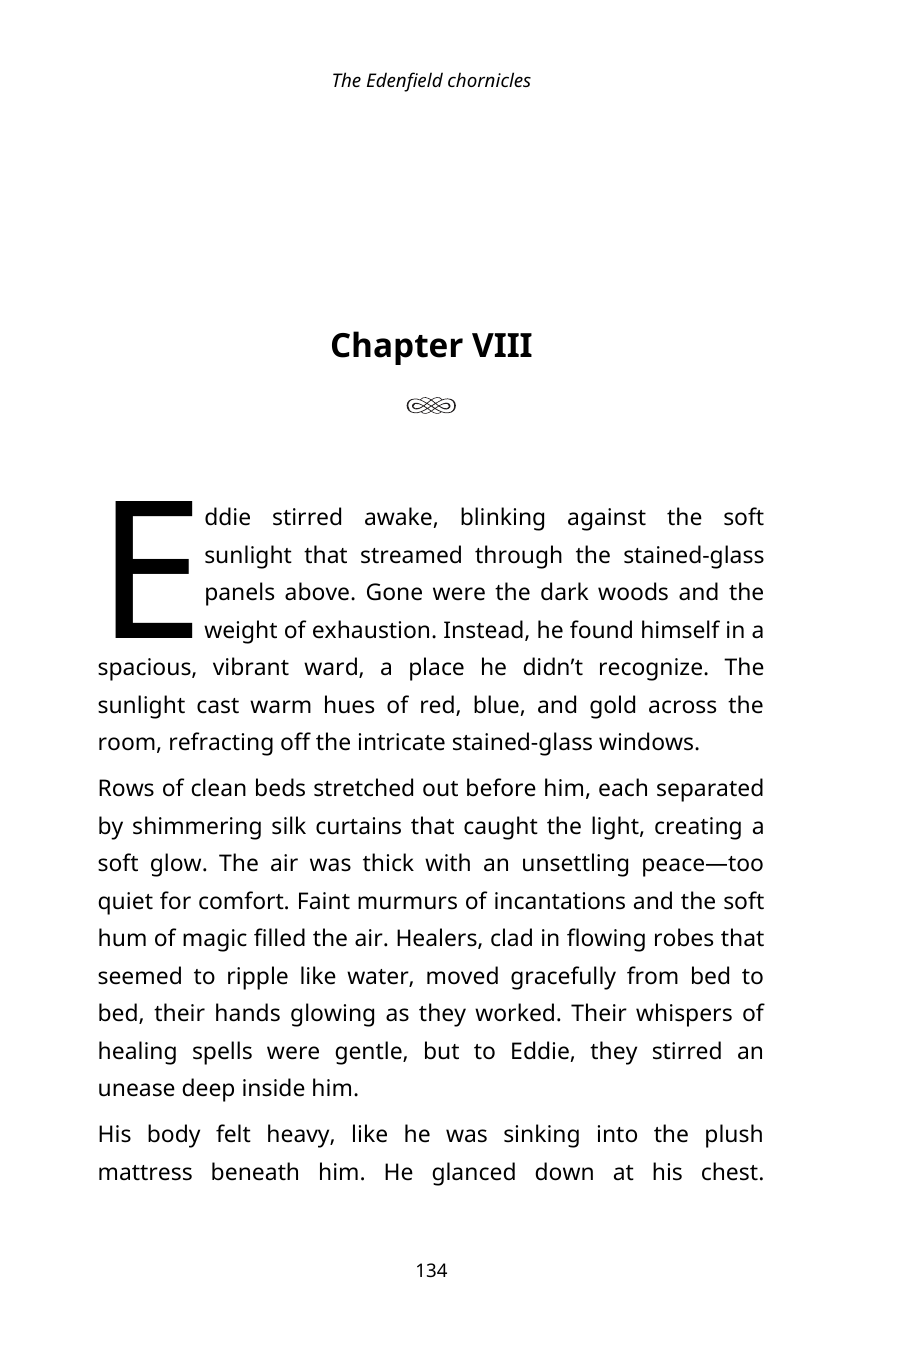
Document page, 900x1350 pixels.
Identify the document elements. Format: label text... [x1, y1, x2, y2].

text Rows of clean beds stretched out before him, each separated by shimmering silk curtains that caught the light, creating a soft glow. The air was thick with an unsettling peace—too quiet for comfort. Faint murmurs of incantations and the soft hum of magic filled the air. Healers, clad in flowing robes that seemed to ripple like water, moved gracefully from bed to bed, their hands glowing as they worked. Their whispers of healing spells were gentle, but to Eddie, they stirred an unease deep inside him. [97, 772, 765, 1103]
text ddie stirred awake, blinking against the soft sunlight that streamed through the stained-glass panels above. Gone were the dark woods and the weight of exhaustion. Instead, he found himself in a spacious, vibrant ward, a place he didn’t recognize. The sunlight cast warm hues of red, blue, and gold across the room, refracting off the intricate stained-glass windows. [97, 501, 765, 757]
subtitle Chapter VIII [97, 322, 765, 367]
